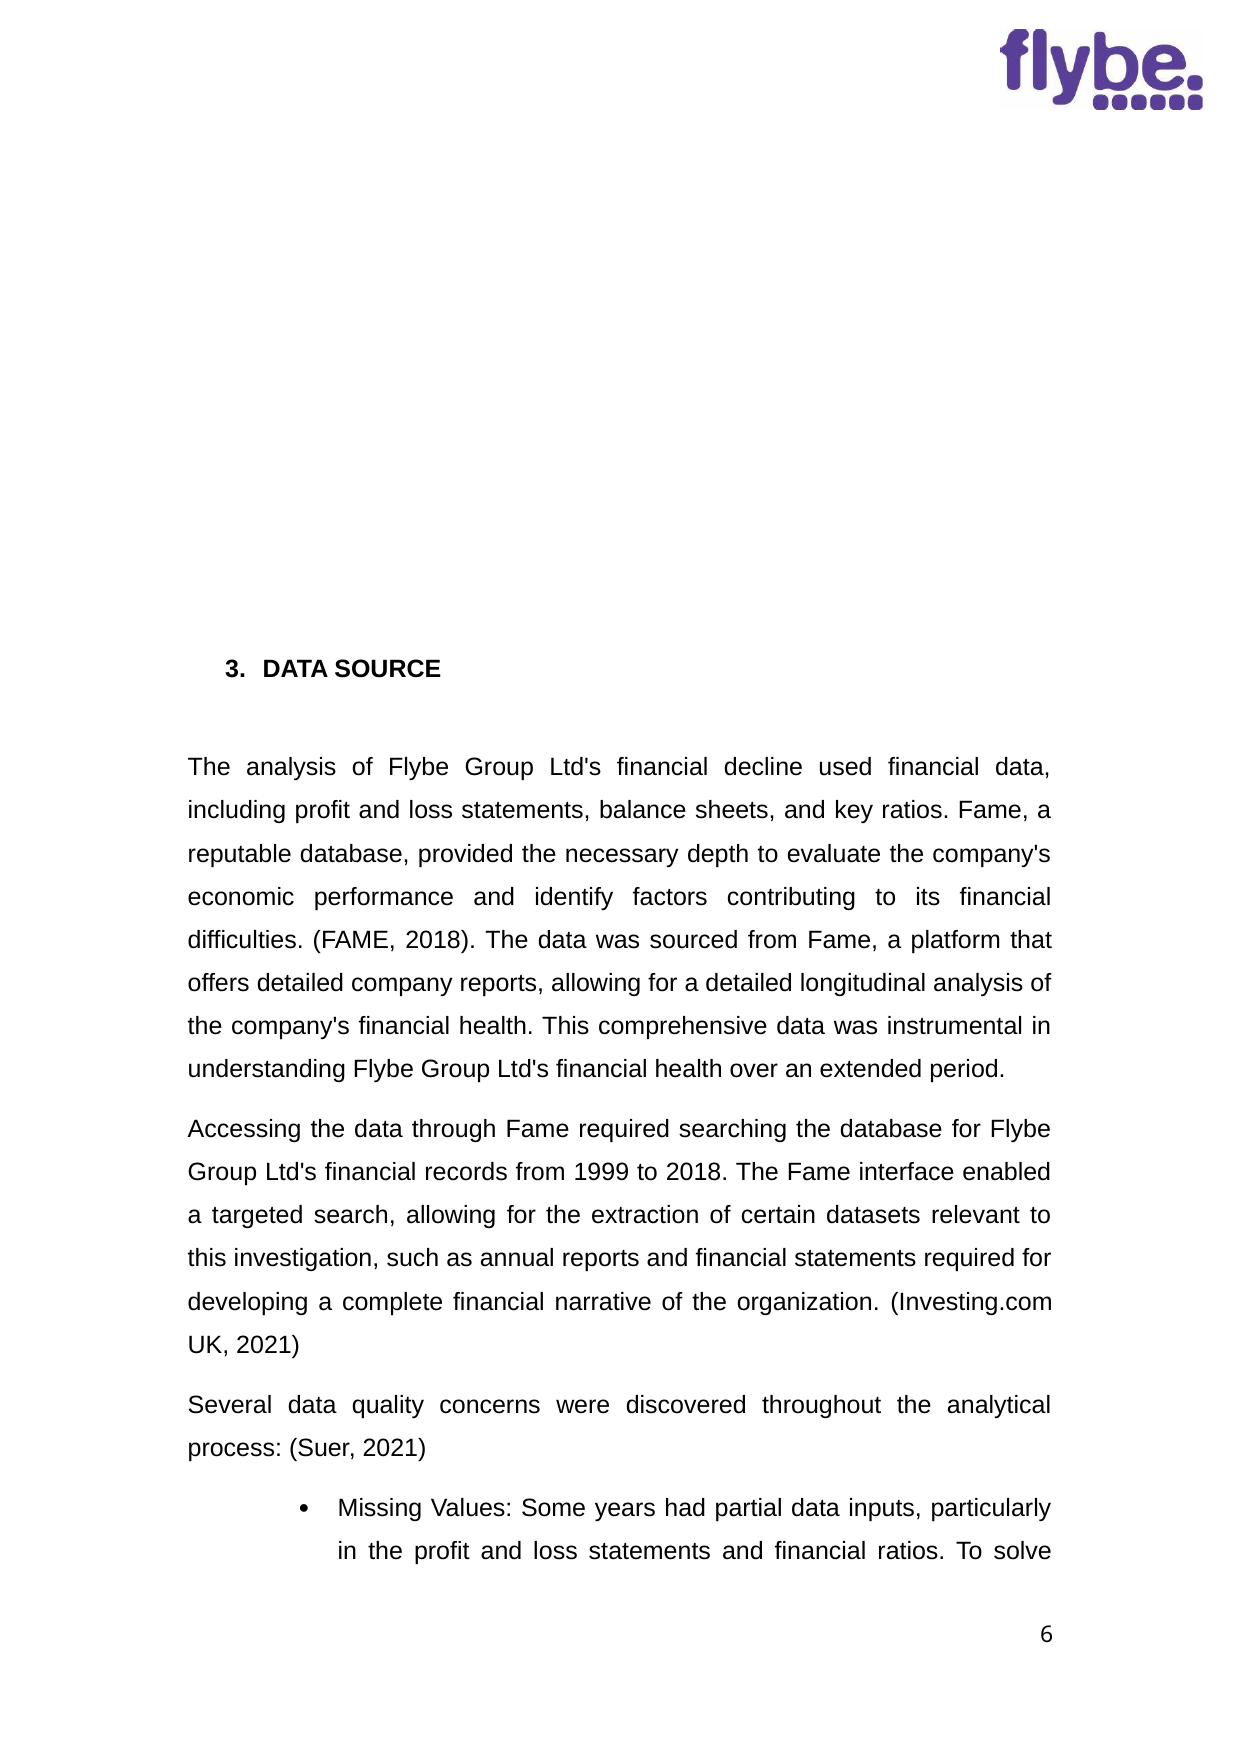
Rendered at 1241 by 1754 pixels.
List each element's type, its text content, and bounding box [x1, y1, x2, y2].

text Accessing the data through Fame required searching the database for Flybe Group Ltd's financial records from 1999 to 2018. The Fame interface enabled a targeted search, allowing for the extraction of certain datasets relevant to this investigation, such as annual reports and financial statements required for developing a complete financial narrative of the organization. (Investing.com UK, 2021) [187, 1114, 1053, 1358]
text The analysis of Flybe Group Ltd's financial decline used financial data, including profit and loss statements, balance sheets, and key ratios. Fame, a reputable database, provided the necessary depth to evaluate the company's economic performance and identify factors contributing to its financial difficulties. (FAME, 2018). The data was sourced from Fame, a platform that offers detailed company reports, allowing for a detailed longitudinal analysis of the company's financial health. This comprehensive data was instrumental in understanding Flybe Group Ltd's financial health over an extended period. [187, 752, 1053, 1083]
text Several data quality concerns were discovered throughout the analytical process: (Suer, 2021) [187, 1389, 1053, 1461]
picture [1000, 29, 1203, 110]
list DATA SOURCE [225, 654, 1053, 683]
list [300, 1492, 1053, 1564]
